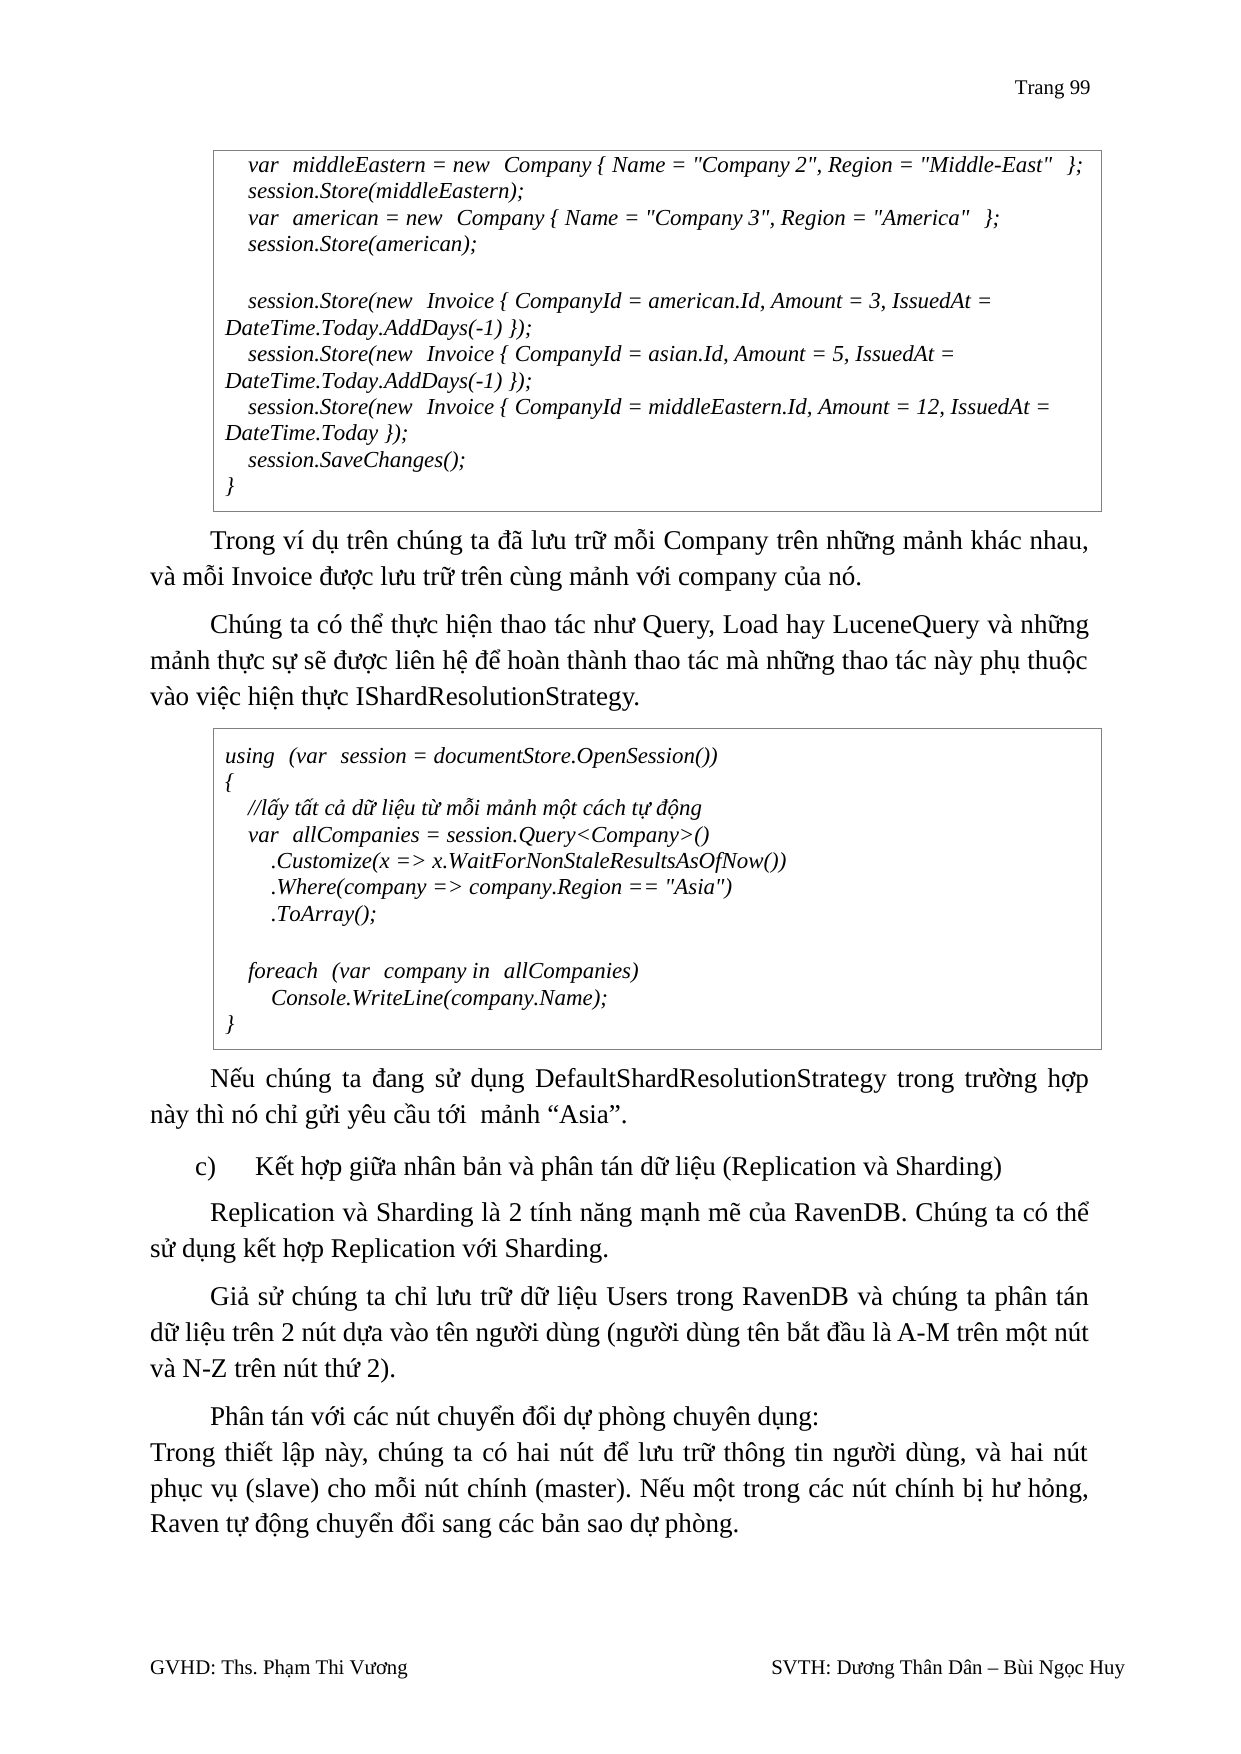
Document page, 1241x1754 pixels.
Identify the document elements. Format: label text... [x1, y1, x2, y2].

text Giả sử chúng ta chỉ lưu trữ dữ liệu Users trong RavenDB và chúng ta phân tán dữ liệu trên 2 nút dựa vào tên người dùng (người dùng tên bắt đầu là A-M trên một nút và N-Z trên nút thứ 2). [150, 1281, 1090, 1383]
text Trong thiết lập này, chúng ta có hai nút để lưu trữ thông tin người dùng, và hai nút phục vụ (slave) cho mỗi nút chính (master). Nếu một trong các nút chính bị hư hỏng, Raven tự động chuyển đổi sang các bản sao dự phòng. [150, 1436, 1090, 1538]
text Trong ví dụ trên chúng ta đã lưu trữ mỗi Company trên những mảnh khác nhau, và mỗi Invoice được lưu trữ trên cùng mảnh với company của nó. [150, 524, 1090, 591]
table_header using (var session = documentStore.OpenSession()) { //lấy tất cả dữ liệu từ mỗi mảnh một cách tự động var allCompanies = session.Query<Company>() .Customize(x => x.WaitForNonStaleResultsAsOfNow()) .Where(company => company.Region == "Asia") .ToArray(); foreach (var company in allCompanies) Console.WriteLine(company.Name); } [214, 729, 1101, 1049]
text Chúng ta có thể thực hiện thao tác như Query, Load hay LuceneQuery và những mảnh thực sự sẽ được liên hệ để hoàn thành thao tác mà những thao tác này phụ thuộc vào việc hiện thực IShardResolutionStrategy. [150, 608, 1090, 711]
text Phân tán với các nút chuyển đổi dự phòng chuyên dụng: [150, 1400, 1090, 1431]
text Replication và Sharding là 2 tính năng mạnh mẽ của RavenDB. Chúng ta có thể sử dụng kết hợp Replication với Sharding. [150, 1197, 1090, 1263]
text Nếu chúng ta đang sử dụng DefaultShardResolutionStrategy trong trường hợp này thì nó chỉ gửi yêu cầu tới mảnh “Asia”. [150, 1062, 1090, 1129]
subtitle Kết hợp giữa nhân bản và phân tán dữ liệu (Replication và Sharding) [195, 1151, 1090, 1182]
